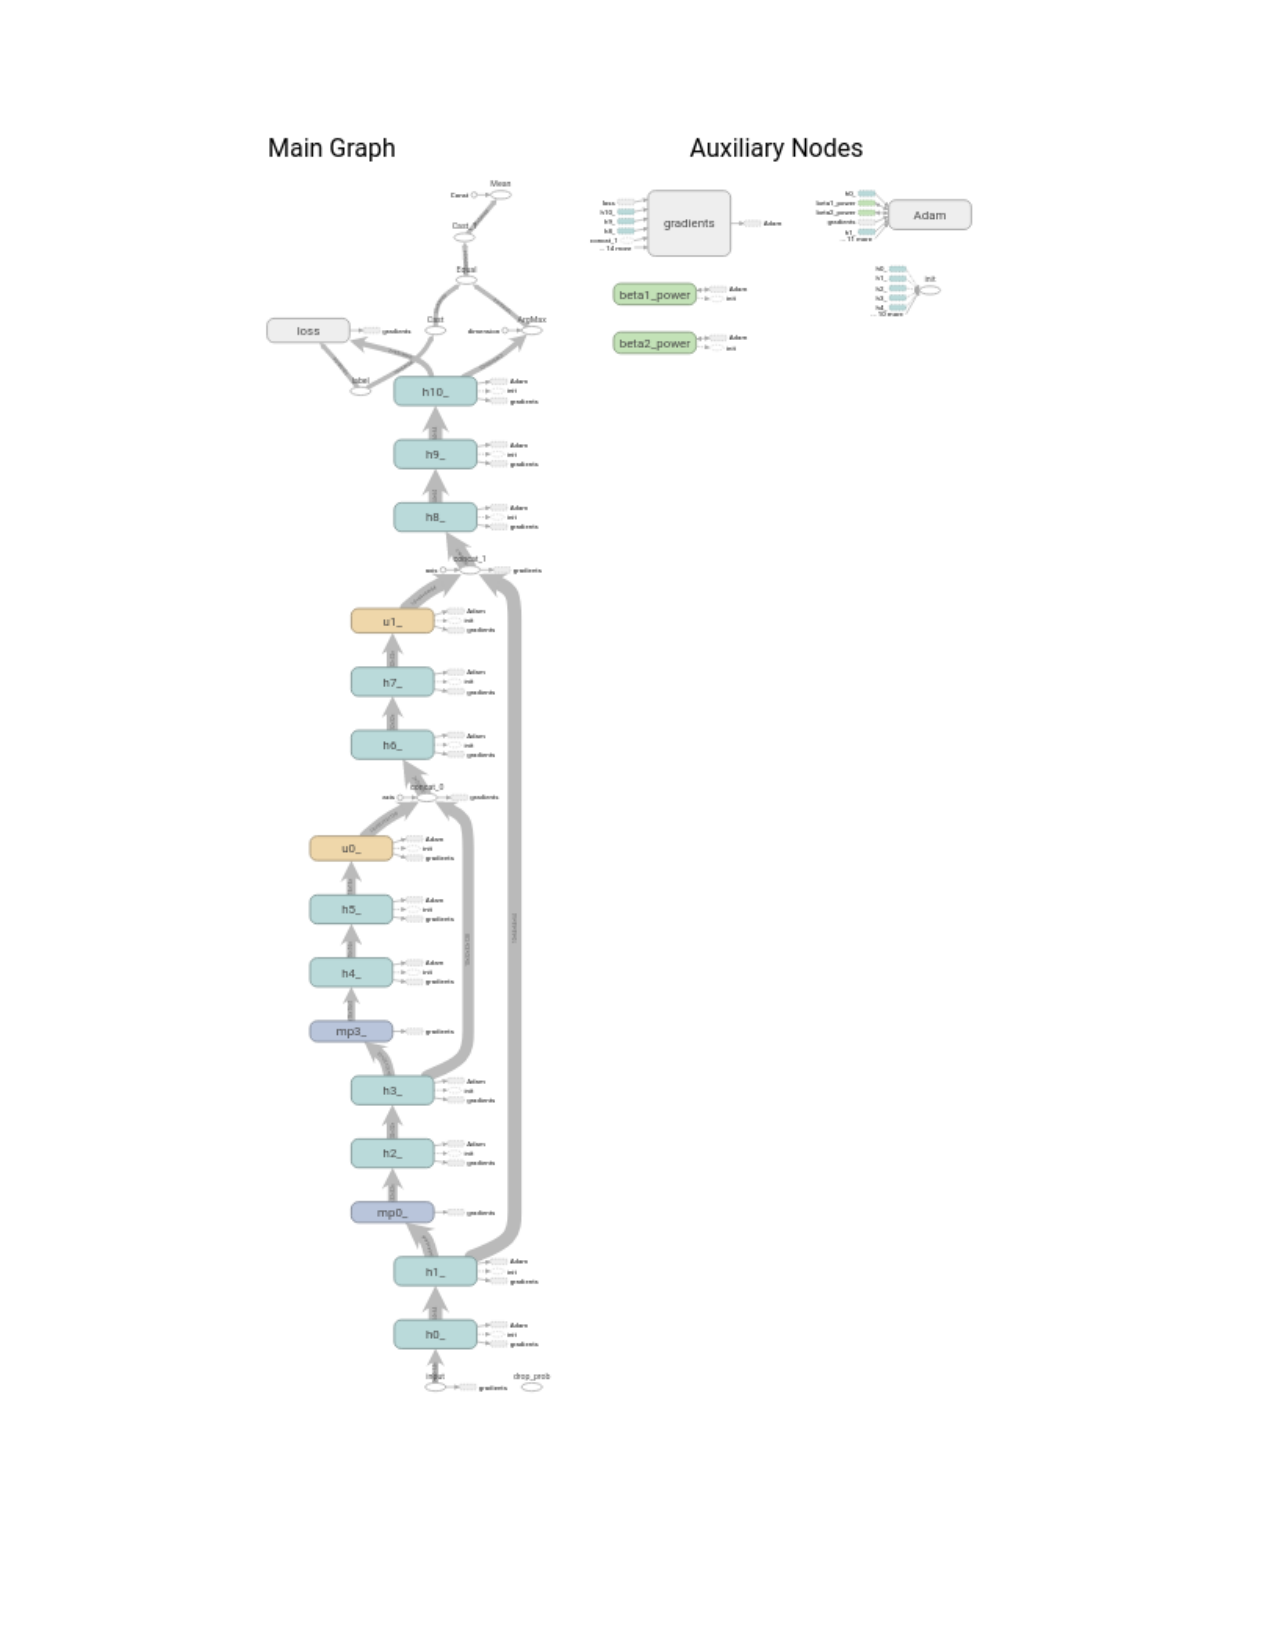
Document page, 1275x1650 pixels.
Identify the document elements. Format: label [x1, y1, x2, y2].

picture [243, 118, 1032, 1431]
